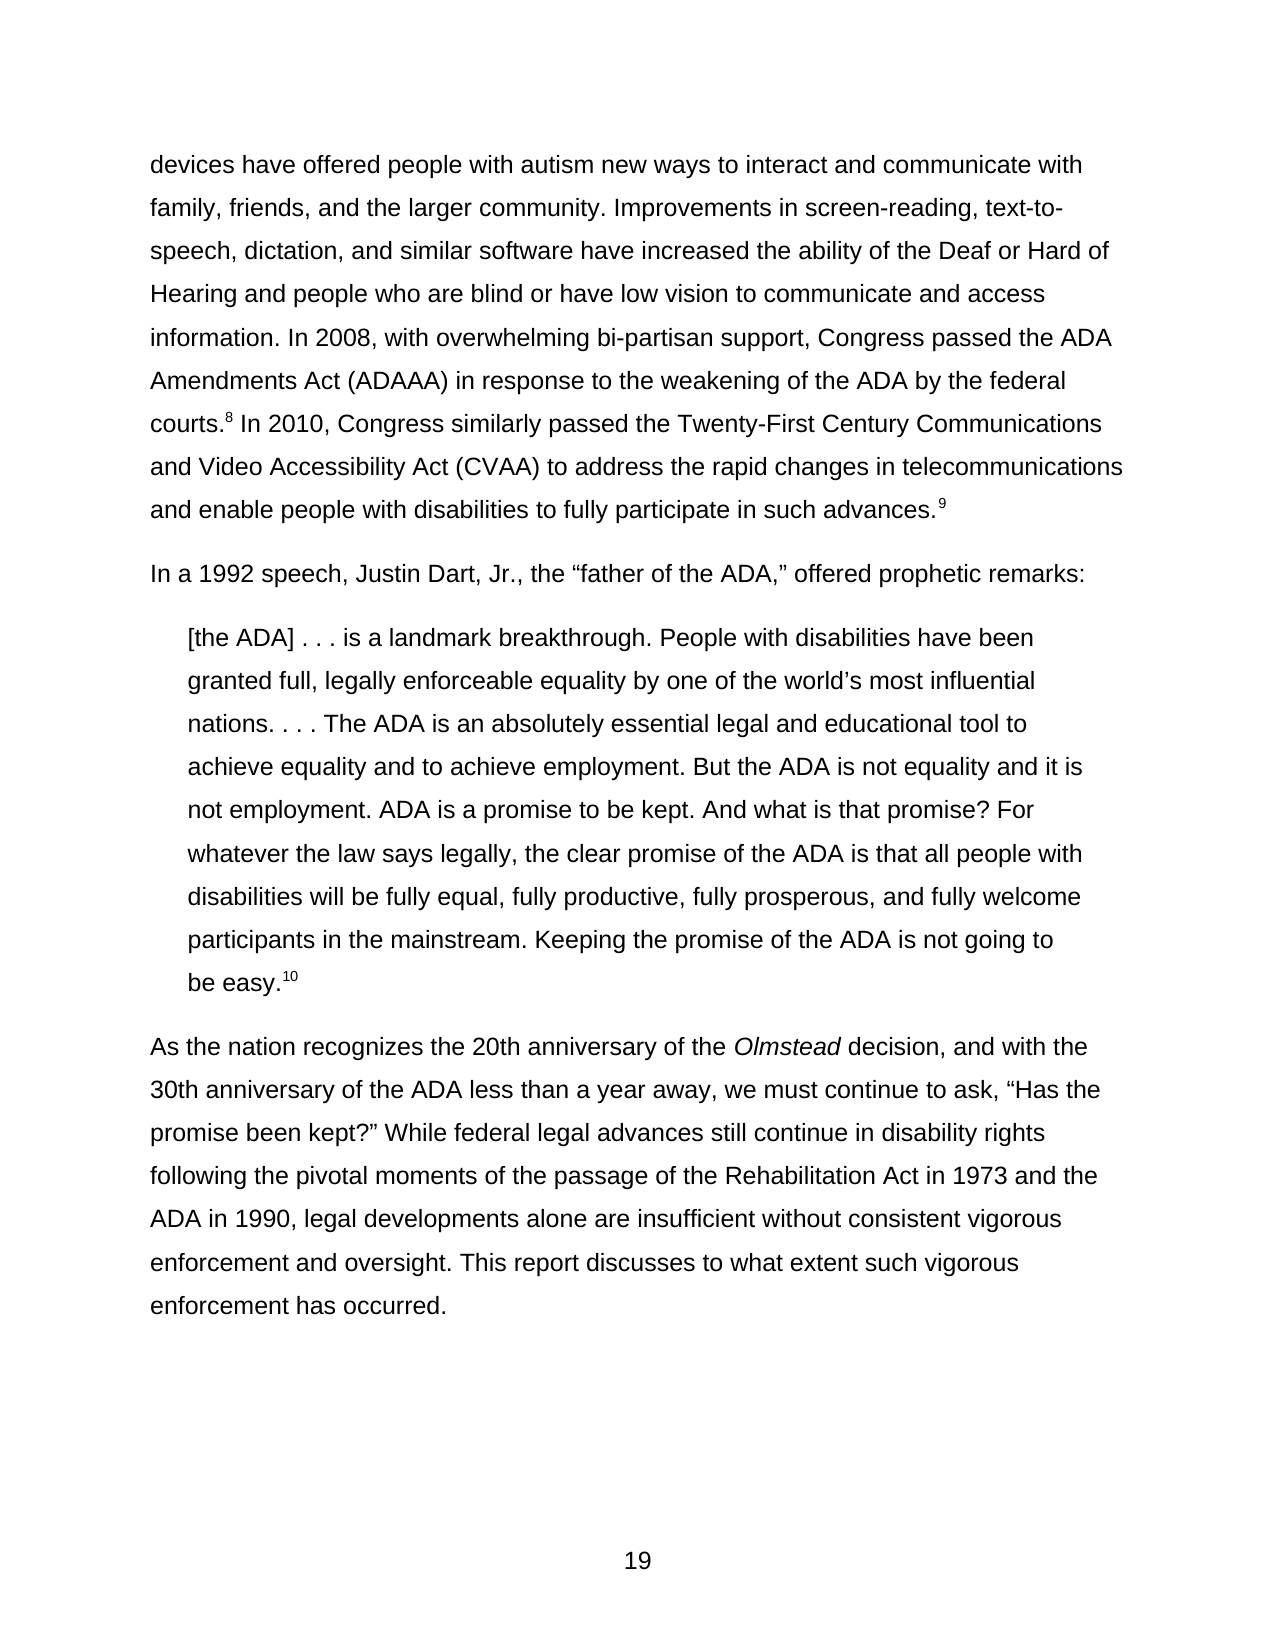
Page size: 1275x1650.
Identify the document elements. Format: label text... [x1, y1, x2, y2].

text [150, 150, 1125, 524]
text As the nation recognizes the 20th anniversary of the Olmstead decision, and with the 30th anniversary of the ADA less than a year away, we must continue to ask, “Has the promise been kept?” While federal legal advances still continue in disability rights following the pivotal moments of the passage of the Rehabilitation Act in 1973 and the ADA in 1990, legal developments alone are insufficient without consistent vigorous enforcement and oversight. This report discusses to what extent such vigorous enforcement has occurred. [150, 1032, 1125, 1319]
text [the ADA] . . . is a landmark breakthrough. People with disabilities have been granted full, legally enforceable equality by one of the world’s most influential nations. . . . The ADA is an absolutely essential legal and educational tool to achieve equality and to achieve employment. But the ADA is not equality and it is not employment. ADA is a promise to be kept. And what is that promise? For whatever the law says legally, the clear promise of the ADA is that all people with disabilities will be fully equal, fully productive, fully prosperous, and fully welcome participants in the mainstream. Keeping the promise of the ADA is not going to be easy. [187, 623, 1087, 997]
text In a 1992 speech, Justin Dart, Jr., the “father of the ADA,” offered prophetic remarks: [150, 559, 1125, 588]
